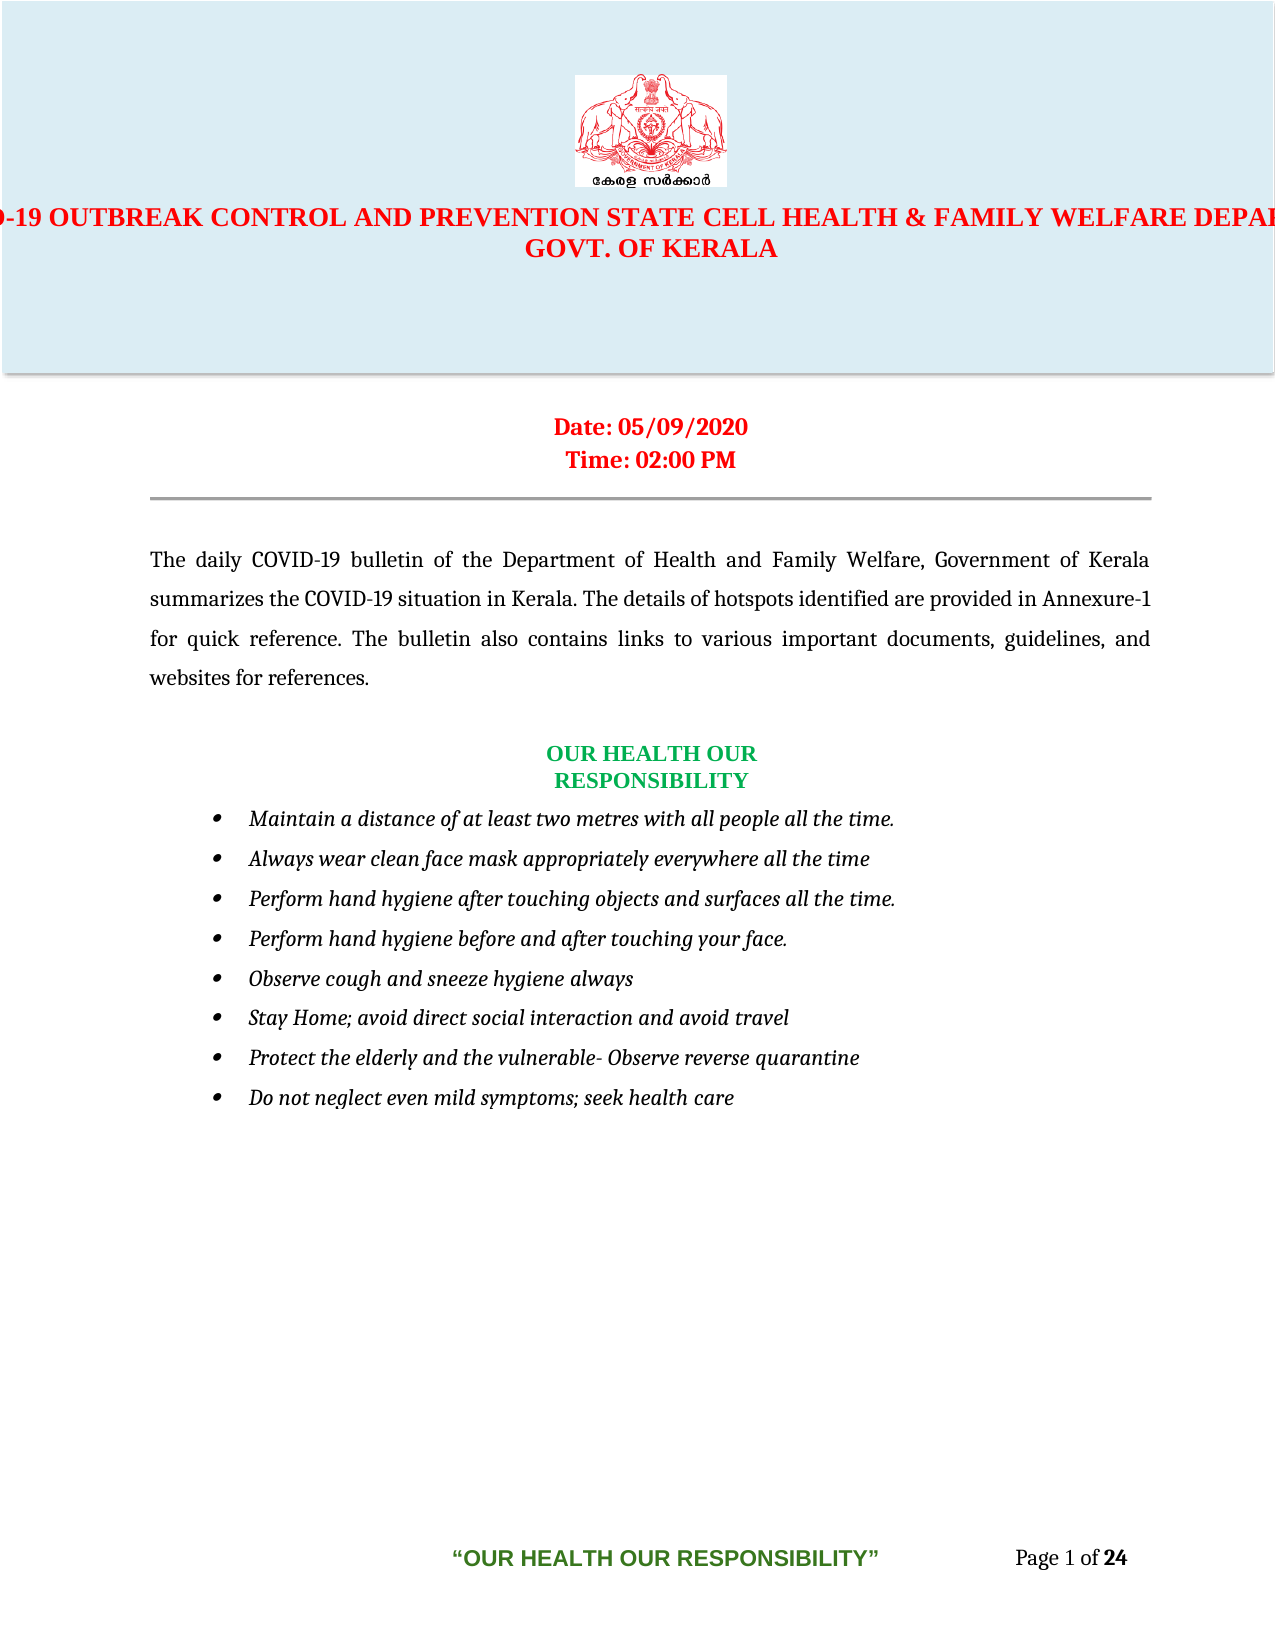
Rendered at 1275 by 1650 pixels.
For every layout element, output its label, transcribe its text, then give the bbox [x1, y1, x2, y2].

list The daily COVID-19 bulletin of the Department of Health and Family Welfare, Government of Kerala summarizes the COVID-19 situation in Kerala. The details of hotspots identified are provided in Annexure-1 for quick reference. The bulletin also contains links to various important documents, guidelines, and websites for references. [150, 546, 1152, 691]
picture [0, 226, 1275, 382]
picture [0, 0, 1275, 208]
text Date: 05/09/2020 Time: 02:00 PM [521, 412, 781, 474]
picture [575, 74, 727, 188]
